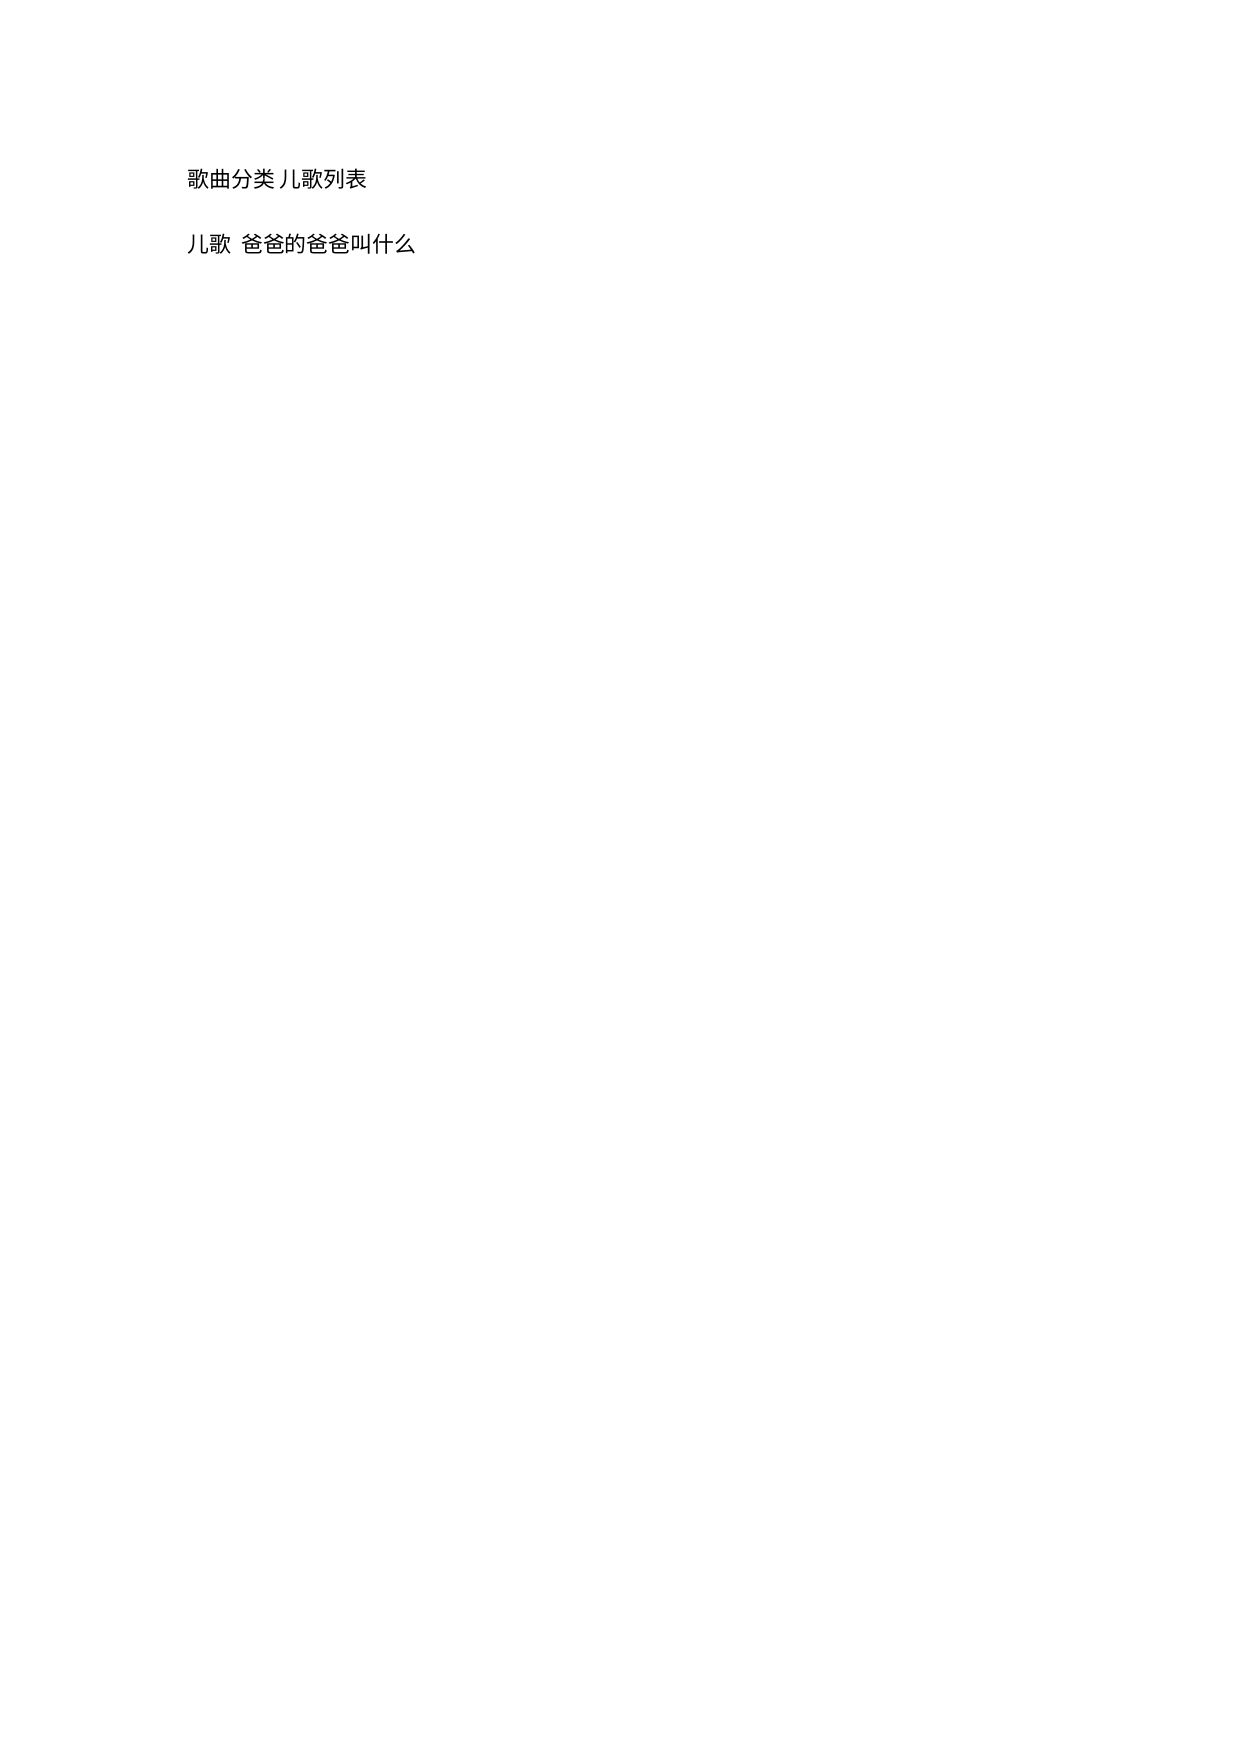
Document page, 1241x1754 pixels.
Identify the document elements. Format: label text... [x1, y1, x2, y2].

text 歌曲分类 儿歌列表 [187, 162, 1053, 194]
text 儿歌 爸爸的爸爸叫什么 [187, 227, 1053, 259]
